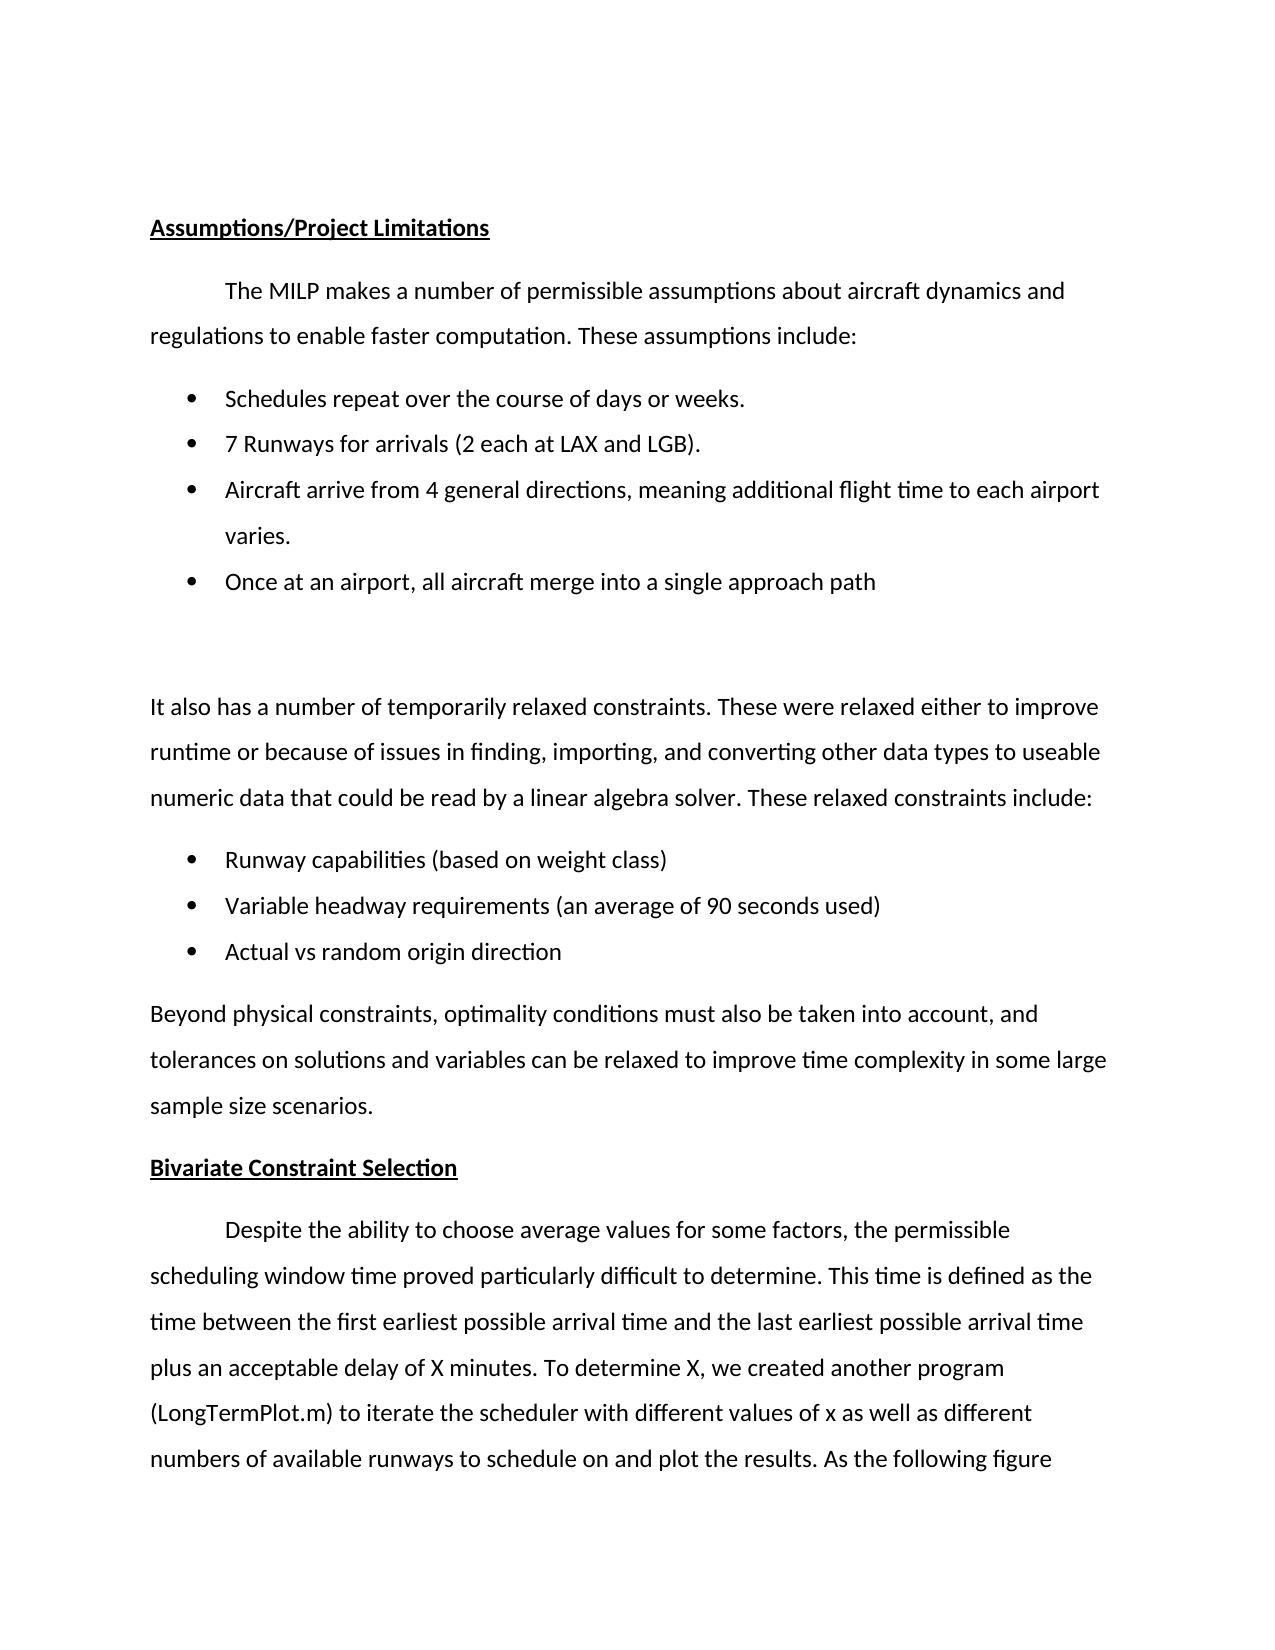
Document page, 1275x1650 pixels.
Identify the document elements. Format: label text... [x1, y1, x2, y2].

list Runway capabilities (based on weight class) [187, 844, 1125, 875]
list Variable headway requirements (an average of 90 seconds used) [187, 890, 1125, 921]
list Schedules repeat over the course of days or weeks. [187, 383, 1125, 413]
text Assumptions/Project Limitations [150, 212, 1125, 243]
text Beyond physical constraints, optimality conditions must also be taken into account, and tolerances on solutions and variables can be relaxed to improve time complexity in some large sample size scenarios. [150, 998, 1125, 1120]
text Bivariate Constraint Selection [150, 1152, 1125, 1183]
list Actual vs random origin direction [187, 936, 1125, 966]
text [150, 1214, 1125, 1474]
text It also has a number of temporarily relaxed constraints. These were relaxed either to improve runtime or because of issues in finding, importing, and converting other data types to useable numeric data that could be read by a linear algebra solver. These relaxed constraints include: [150, 691, 1125, 813]
list Once at an airport, all aircraft merge into a single approach path [187, 566, 1125, 596]
list Aircraft arrive from 4 general directions, meaning additional flight time to each airport varies. [187, 474, 1125, 551]
list 7 Runways for arrivals (2 each at LAX and LGB). [187, 429, 1125, 459]
text The MILP makes a number of permissible assumptions about aircraft dynamics and regulations to enable faster computation. These assumptions include: [150, 275, 1125, 351]
